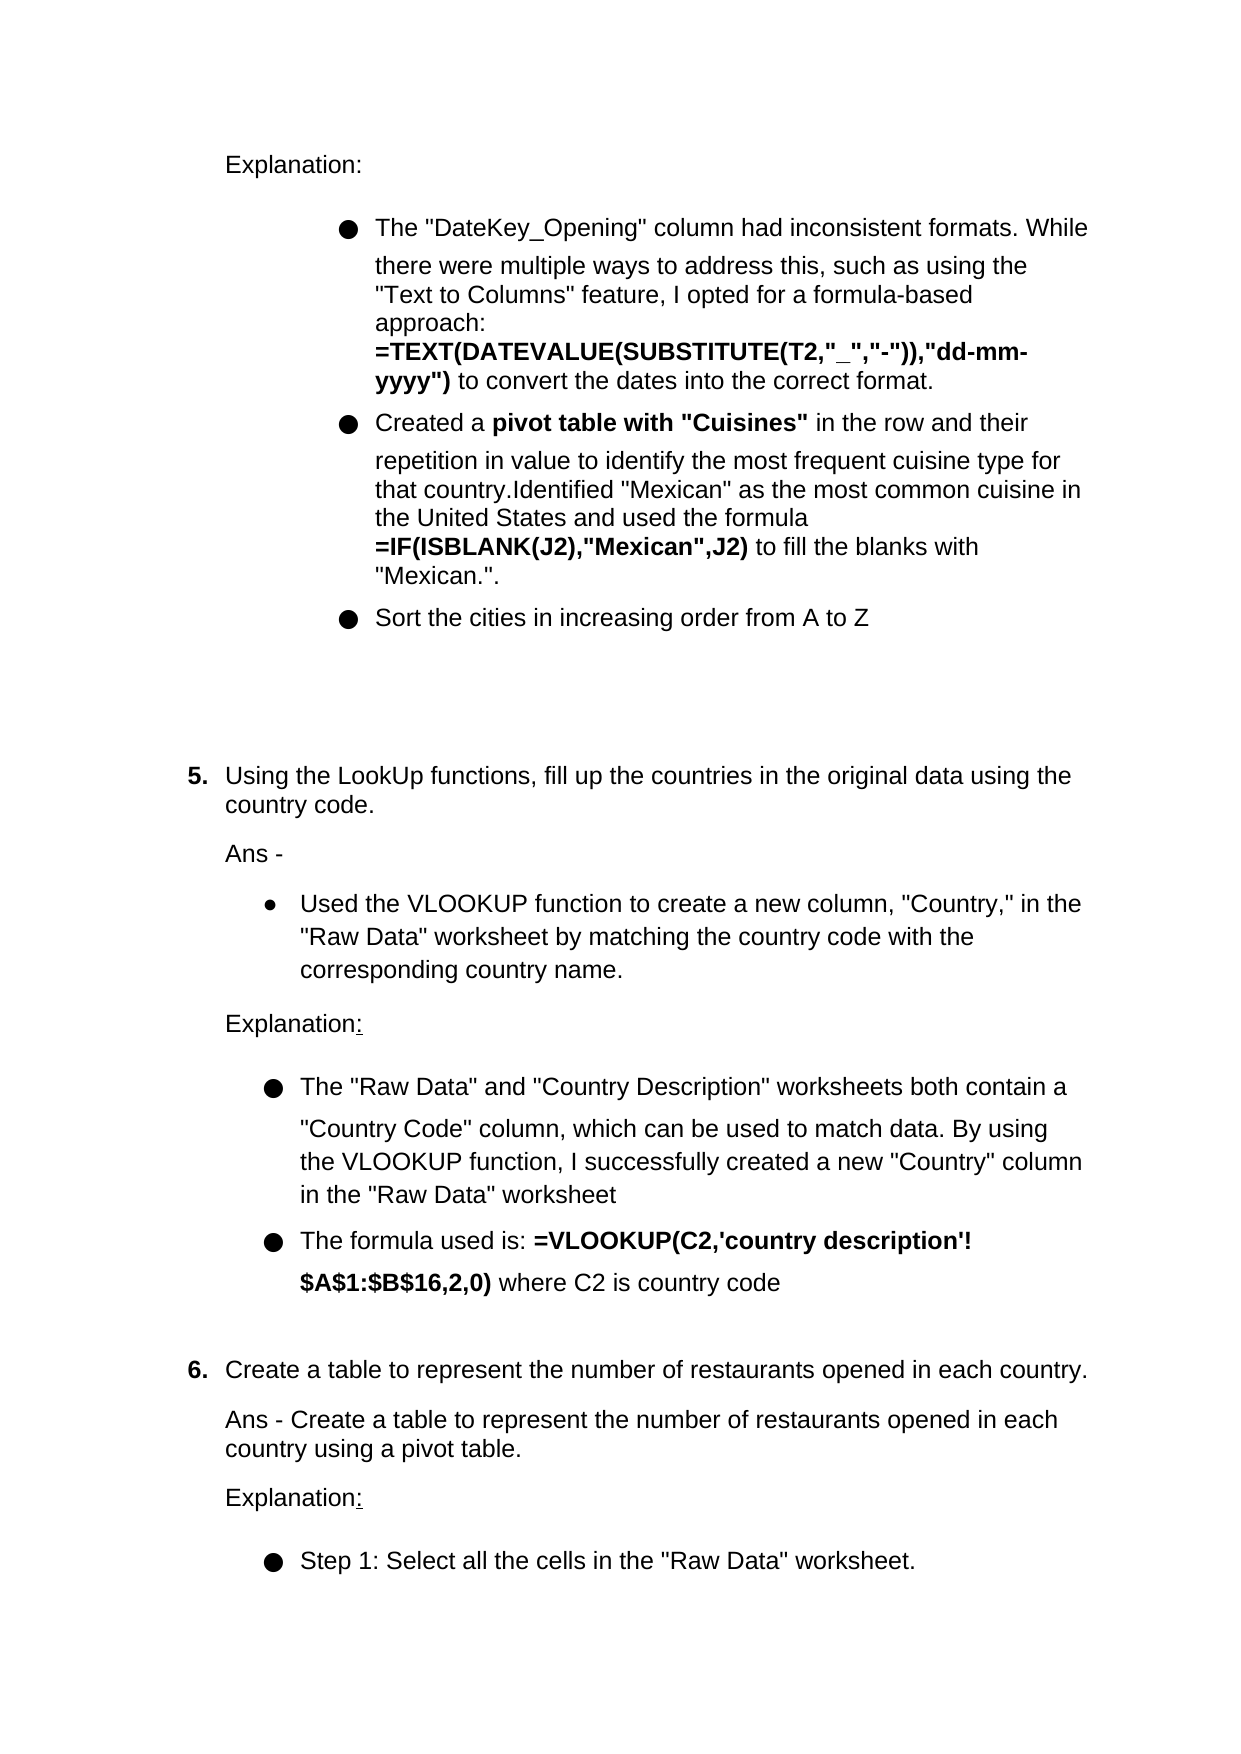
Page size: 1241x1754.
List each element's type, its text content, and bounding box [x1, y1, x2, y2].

list The formula used is: =VLOOKUP(C2,'country description'!$A$1:$B$16,2,0) where C2 is country code [262, 1213, 1090, 1297]
list Used the VLOOKUP function to create a new column, "Country," in the "Raw Data" worksheet by matching the country code with the corresponding country name. [262, 889, 1090, 983]
list Create a table to represent the number of restaurants opened in each country. [187, 1355, 1090, 1384]
list Sort the cities in increasing order from A to Z [337, 589, 1090, 641]
text Explanation: [150, 1009, 1090, 1037]
list Created a pivot table with "Cuisines" in the row and their repetition in value to identify the most frequent cuisine type for that country.Identified "Mexican" as the most common cuisine in the United States and used the formula =IF(ISBLANK(J2),"Mexican",J2) to fill the blanks with "Mexican.". [337, 394, 1090, 589]
text Explanation: [225, 1483, 1090, 1512]
text Ans - [225, 839, 1090, 868]
text Explanation: [225, 150, 1090, 179]
text Ans - Create a table to represent the number of restaurants opened in each country using a pivot table. [225, 1405, 1090, 1462]
list Using the LookUp functions, fill up the countries in the original data using the country code. [187, 761, 1090, 818]
list Step 1: Select all the cells in the "Raw Data" worksheet. [262, 1533, 1090, 1584]
list The "DateKey_Opening" column had inconsistent formats. While there were multiple ways to address this, such as using the "Text to Columns" feature, I opted for a formula-based approach: =TEXT(DATEVALUE(SUBSTITUTE(T2,"_","-")),"dd-mm-yyyy") to convert the dates into the correct format. [337, 199, 1090, 394]
list The "Raw Data" and "Country Description" worksheets both contain a "Country Code" column, which can be used to match data. By using the VLOOKUP function, I successfully created a new "Country" column in the "Raw Data" worksheet [262, 1058, 1090, 1208]
